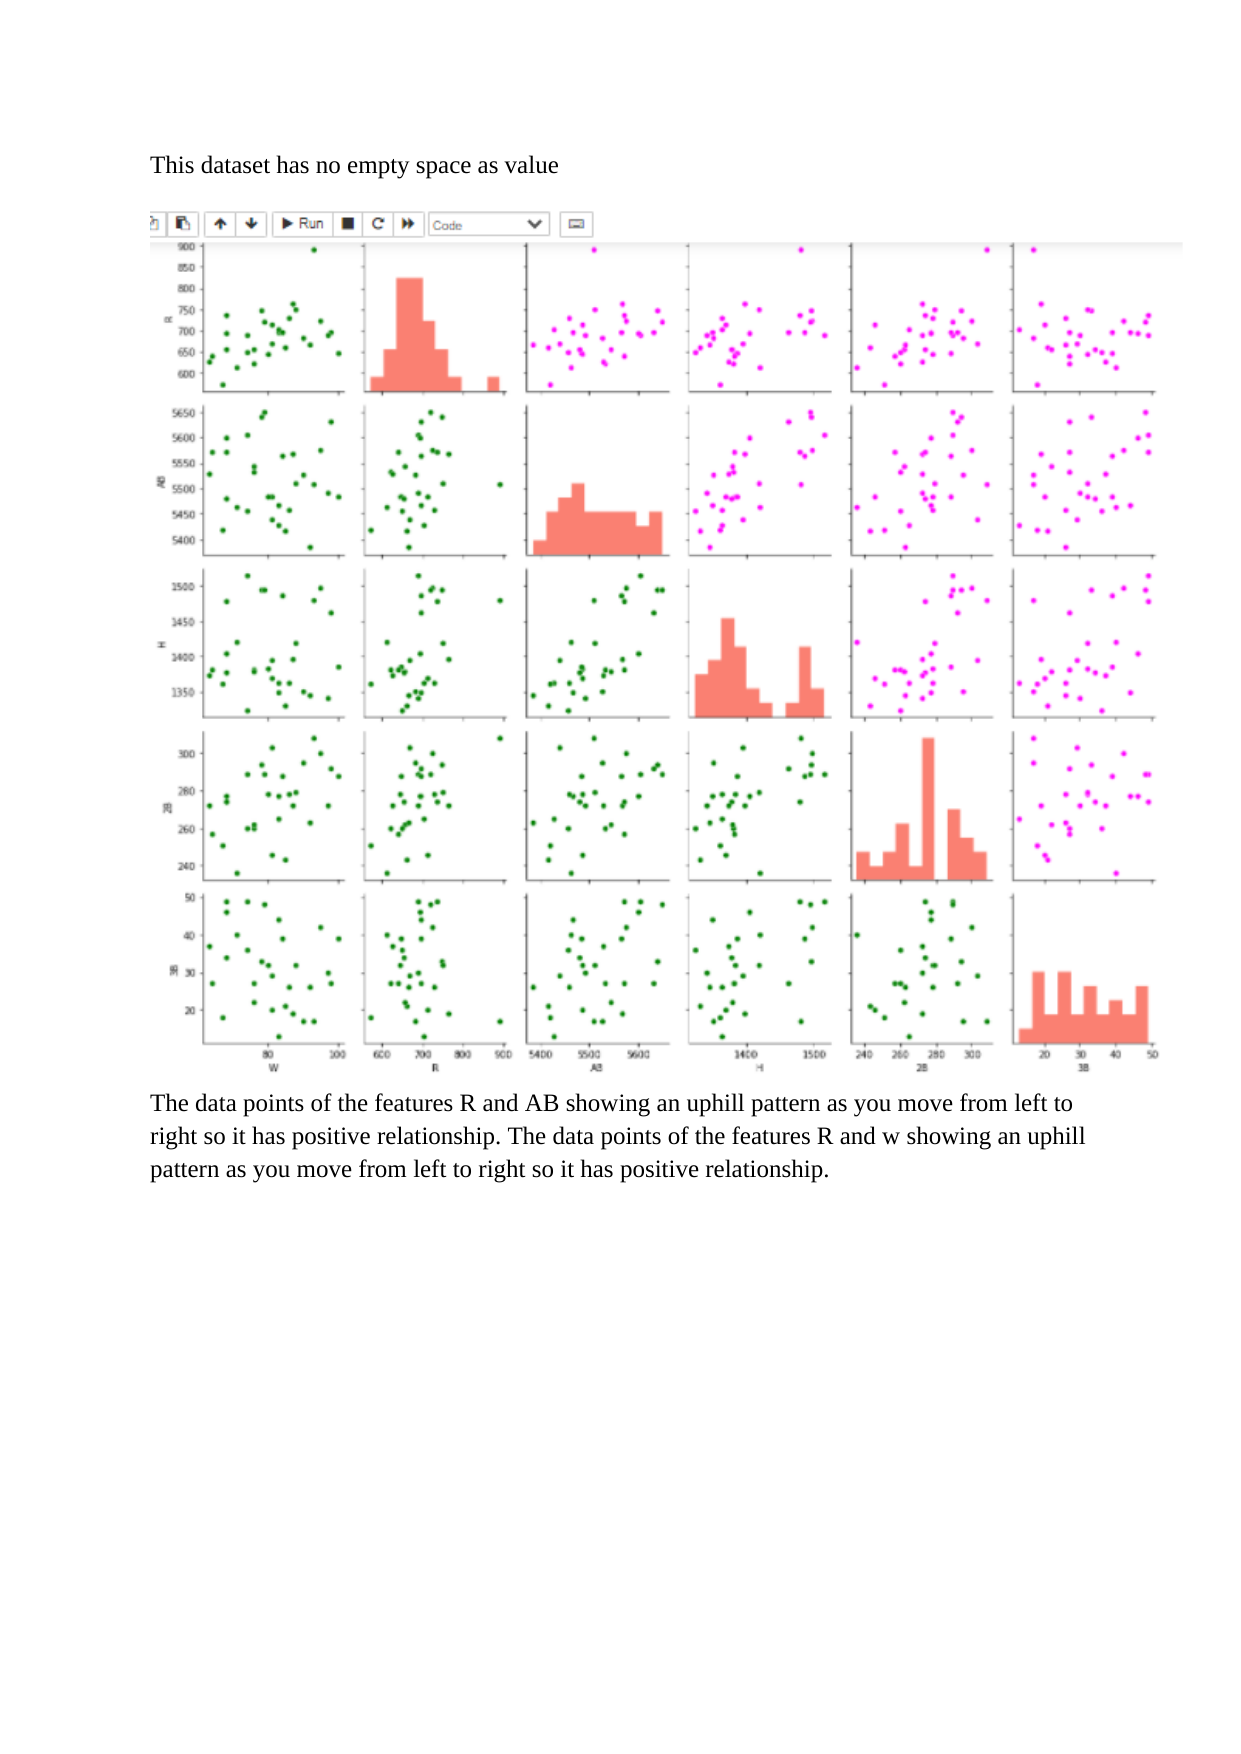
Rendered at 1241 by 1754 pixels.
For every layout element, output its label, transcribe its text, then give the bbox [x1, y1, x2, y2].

text The data points of the features R and AB showing an uphill pattern as you move from left to right so it has positive relationship. The data points of the features R and w showing an uphill pattern as you move from left to right so it has positive relationship. [150, 1084, 1090, 1183]
picture [150, 207, 1183, 1084]
text This dataset has no empty space as value [150, 150, 1090, 179]
